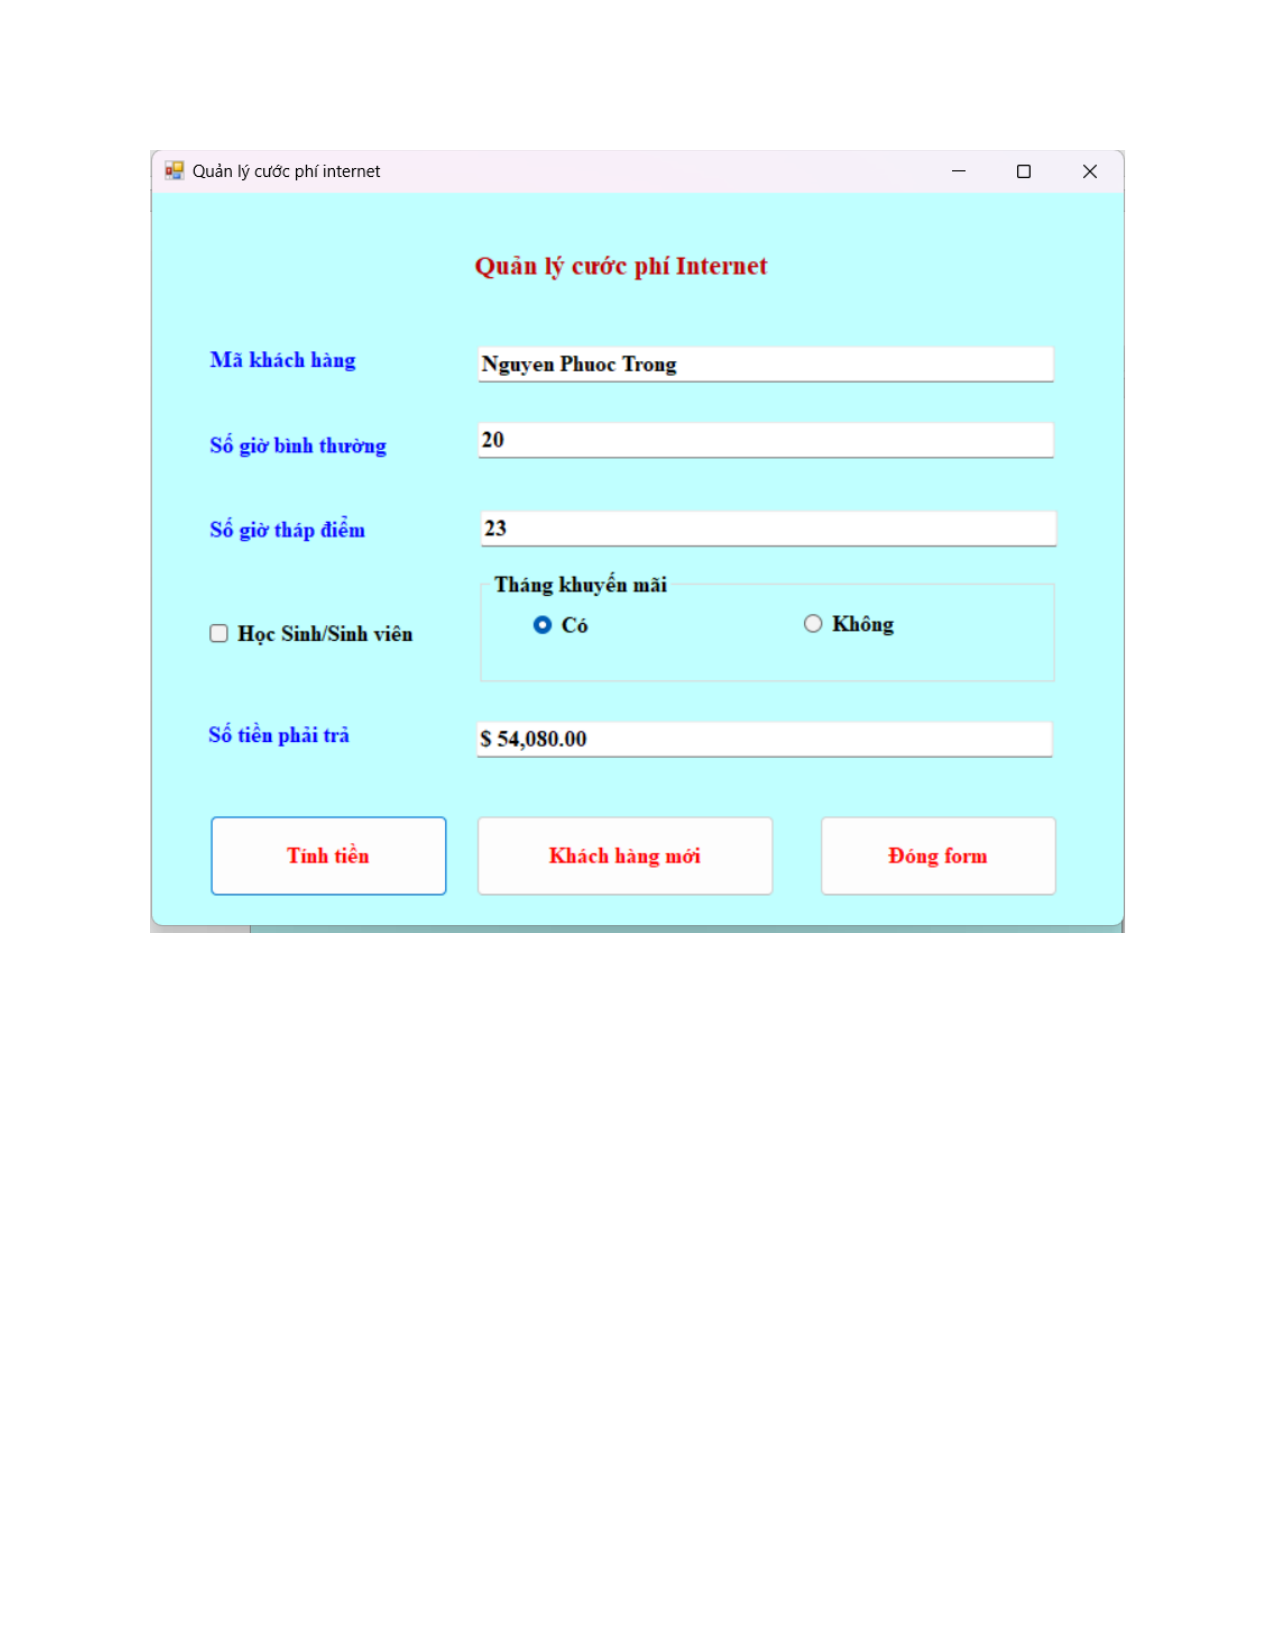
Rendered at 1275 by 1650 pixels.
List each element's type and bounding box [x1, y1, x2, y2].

picture [150, 150, 1125, 933]
